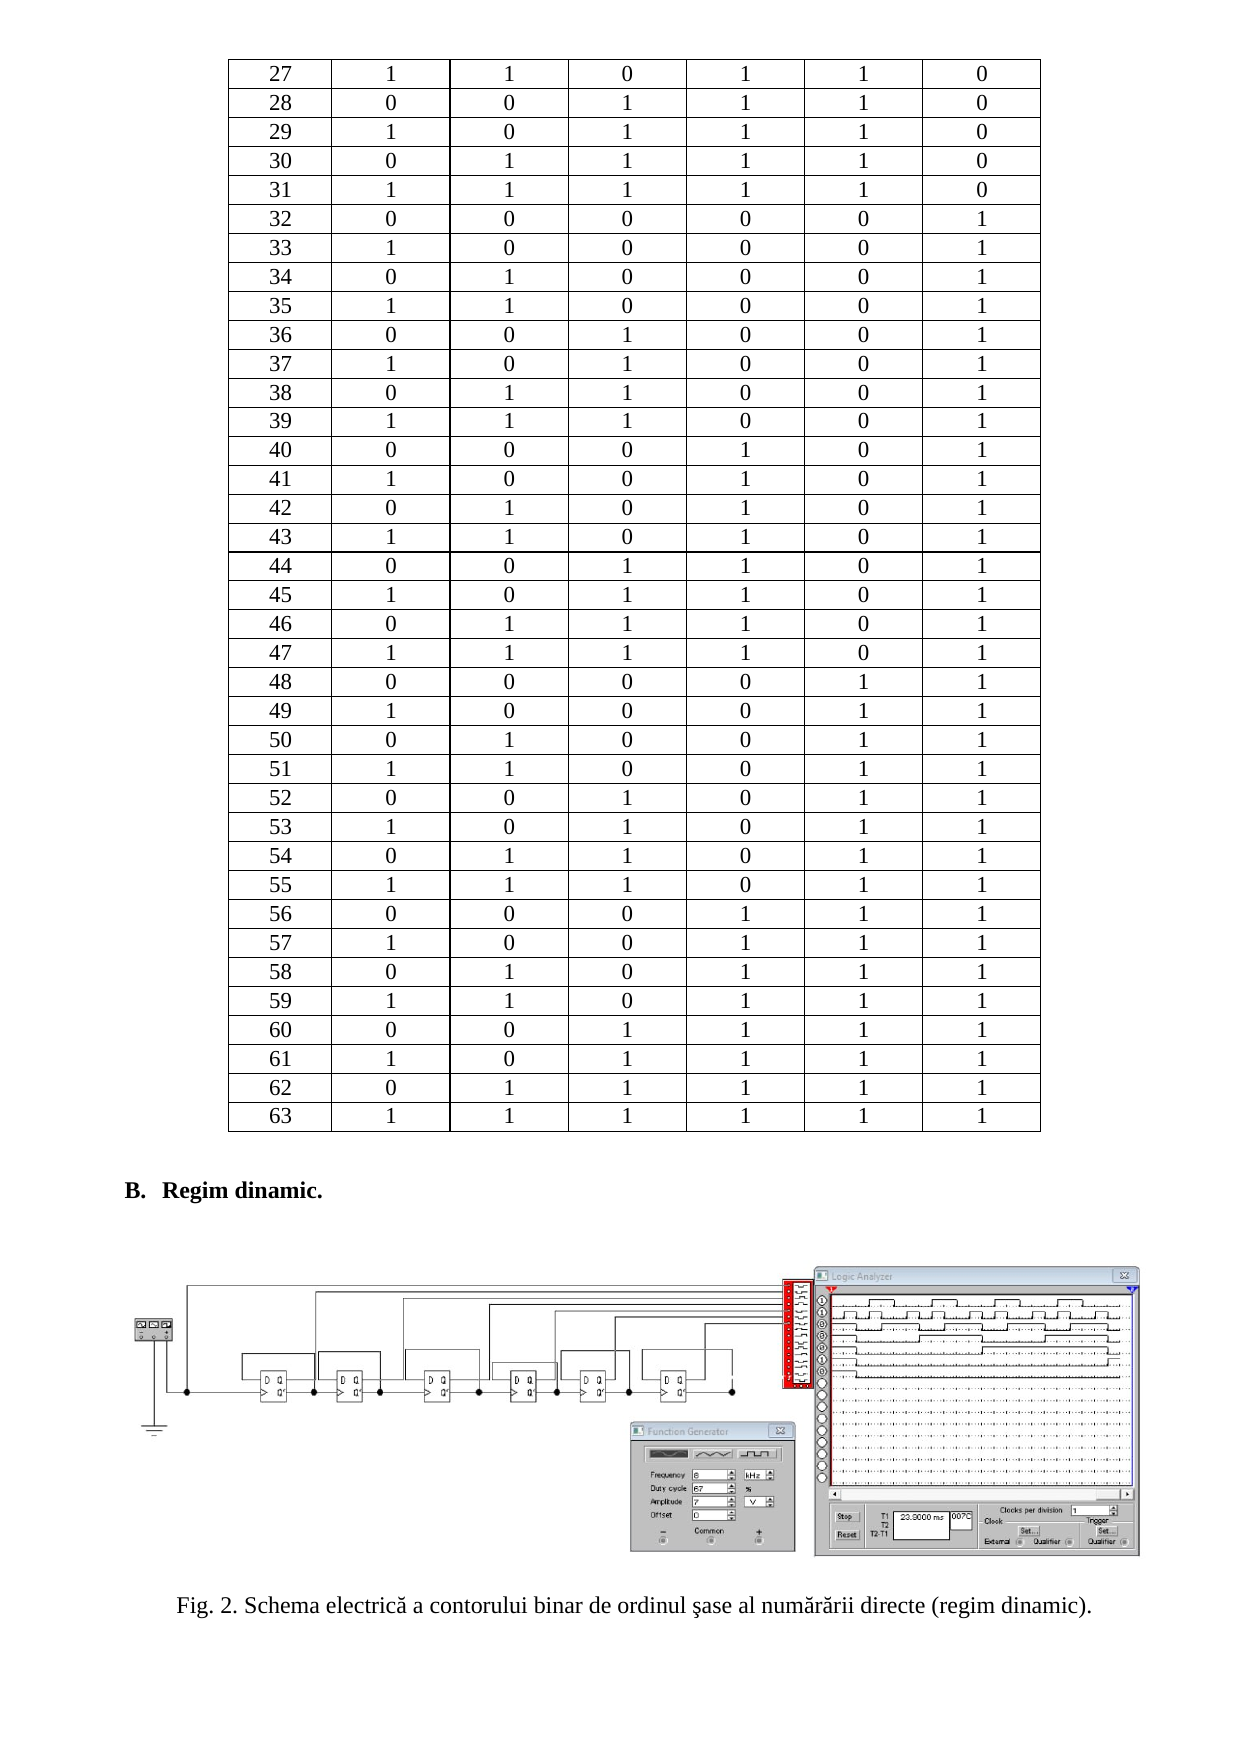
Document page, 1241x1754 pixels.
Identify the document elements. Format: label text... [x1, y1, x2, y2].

table_cell 1 [332, 1045, 449, 1073]
table_cell 0 [805, 553, 922, 580]
table_cell 1 [687, 176, 804, 204]
table_cell 38 [229, 379, 331, 407]
table_cell 0 [923, 147, 1040, 175]
table_cell 1 [451, 726, 568, 754]
table_cell 1 [923, 495, 1040, 522]
table_cell 1 [923, 263, 1040, 291]
table_cell 1 [923, 871, 1040, 899]
table_cell 1 [332, 408, 449, 436]
table_cell 0 [451, 900, 568, 928]
table_cell 0 [332, 1074, 449, 1102]
table_cell 1 [451, 176, 568, 204]
table_cell 1 [332, 524, 449, 551]
table_cell 1 [451, 1074, 568, 1102]
table_cell 1 [923, 321, 1040, 349]
table_cell 0 [451, 205, 568, 233]
table_cell 0 [569, 697, 686, 725]
table_cell 0 [569, 900, 686, 928]
list Regim dinamic. [124, 1176, 1152, 1204]
table_cell 1 [687, 1045, 804, 1073]
table_cell 1 [332, 987, 449, 1015]
table_cell 0 [569, 726, 686, 754]
table_cell 0 [569, 263, 686, 291]
table_cell 1 [805, 900, 922, 928]
table_cell 1 [332, 871, 449, 899]
table_cell 0 [332, 1016, 449, 1044]
table_cell 1 [451, 292, 568, 320]
table_cell 0 [569, 668, 686, 696]
table_cell 59 [229, 987, 331, 1015]
table_cell 42 [229, 495, 331, 522]
table_cell 0 [332, 958, 449, 986]
table_cell 0 [451, 813, 568, 841]
table_cell 1 [923, 900, 1040, 928]
table_cell 0 [687, 263, 804, 291]
table_cell 1 [923, 1103, 1040, 1131]
table_cell 61 [229, 1045, 331, 1073]
table_cell 1 [332, 639, 449, 667]
table_cell 0 [451, 118, 568, 146]
table_cell 1 [332, 118, 449, 146]
table_cell 1 [805, 118, 922, 146]
table_cell 1 [923, 466, 1040, 493]
table_cell 1 [451, 495, 568, 522]
table_cell 0 [569, 292, 686, 320]
table_cell 35 [229, 292, 331, 320]
table_cell 0 [805, 350, 922, 378]
table_cell 1 [805, 1074, 922, 1102]
table_cell 0 [332, 147, 449, 175]
table_cell 1 [687, 495, 804, 522]
table_cell 0 [451, 350, 568, 378]
table_cell 31 [229, 176, 331, 204]
table_cell 1 [687, 524, 804, 551]
table_cell 0 [569, 958, 686, 986]
table_cell 0 [451, 466, 568, 493]
table_cell 0 [923, 118, 1040, 146]
table_cell 1 [805, 929, 922, 957]
table_cell 62 [229, 1074, 331, 1102]
table_cell 0 [451, 697, 568, 725]
table_cell 1 [923, 553, 1040, 580]
table_cell 0 [569, 755, 686, 783]
text Fig. 2. Schema electrică a contorului binar de ordinul şase al numărării directe (regim dinamic). [118, 1591, 1152, 1618]
table_cell 1 [451, 408, 568, 436]
table_cell 1 [805, 1045, 922, 1073]
table_cell 1 [923, 205, 1040, 233]
table_cell 0 [805, 379, 922, 407]
table_cell 1 [805, 1016, 922, 1044]
table_cell 1 [923, 784, 1040, 812]
table_cell 1 [451, 639, 568, 667]
table_cell 1 [805, 871, 922, 899]
table_cell 0 [923, 89, 1040, 117]
table_cell 1 [923, 842, 1040, 870]
table_cell 48 [229, 668, 331, 696]
table_cell 1 [569, 581, 686, 609]
table_cell 43 [229, 524, 331, 551]
table_cell 0 [569, 60, 686, 88]
table_cell 1 [805, 176, 922, 204]
table_cell 0 [805, 408, 922, 436]
table_cell 1 [569, 813, 686, 841]
table_cell 1 [451, 263, 568, 291]
table_cell 0 [687, 784, 804, 812]
table_cell 1 [687, 1074, 804, 1102]
table_cell 40 [229, 437, 331, 464]
table_cell 0 [332, 495, 449, 522]
table_cell 0 [805, 495, 922, 522]
table_cell 36 [229, 321, 331, 349]
table_cell 1 [451, 842, 568, 870]
table_cell 1 [687, 639, 804, 667]
table_cell 1 [569, 176, 686, 204]
table_cell 44 [229, 553, 331, 580]
table_cell 0 [687, 871, 804, 899]
table_cell 1 [687, 89, 804, 117]
table_cell 1 [332, 466, 449, 493]
table_cell 41 [229, 466, 331, 493]
table_cell 0 [805, 234, 922, 262]
table_cell 1 [923, 813, 1040, 841]
table_cell 0 [451, 929, 568, 957]
table_cell 0 [805, 610, 922, 638]
table_cell 1 [569, 842, 686, 870]
table_cell 0 [332, 263, 449, 291]
table_cell 1 [687, 60, 804, 88]
table_cell 1 [332, 60, 449, 88]
table_cell 55 [229, 871, 331, 899]
table_cell 51 [229, 755, 331, 783]
table_cell 0 [332, 610, 449, 638]
table_cell 39 [229, 408, 331, 436]
table_cell 0 [569, 929, 686, 957]
table_cell 0 [451, 321, 568, 349]
table_cell 0 [687, 755, 804, 783]
table_cell 0 [451, 89, 568, 117]
table_cell 1 [805, 726, 922, 754]
table_cell 0 [805, 581, 922, 609]
table_cell 47 [229, 639, 331, 667]
table_cell 1 [451, 755, 568, 783]
table_cell 53 [229, 813, 331, 841]
table_cell 0 [687, 408, 804, 436]
table_cell 1 [332, 1103, 449, 1131]
table_cell 0 [332, 89, 449, 117]
picture [118, 1222, 1152, 1573]
table_cell 0 [332, 205, 449, 233]
table_cell 1 [451, 610, 568, 638]
table_cell 52 [229, 784, 331, 812]
table_cell 1 [332, 929, 449, 957]
table_cell 1 [687, 437, 804, 464]
table_cell 0 [805, 466, 922, 493]
table_cell 1 [332, 176, 449, 204]
table_cell 1 [332, 813, 449, 841]
table_cell 0 [805, 524, 922, 551]
table_cell 1 [569, 553, 686, 580]
table_cell 0 [687, 205, 804, 233]
table_cell 0 [451, 668, 568, 696]
table_cell 1 [923, 379, 1040, 407]
table_cell 37 [229, 350, 331, 378]
table_cell 1 [923, 929, 1040, 957]
table_cell 0 [805, 292, 922, 320]
table_cell 1 [569, 1016, 686, 1044]
table_cell 1 [569, 408, 686, 436]
table_cell 1 [687, 1103, 804, 1131]
table_cell 1 [923, 668, 1040, 696]
table_cell 1 [332, 581, 449, 609]
table_cell 0 [687, 668, 804, 696]
table_cell 0 [332, 900, 449, 928]
table_cell 1 [451, 60, 568, 88]
table_cell 0 [332, 321, 449, 349]
table_cell 1 [687, 1016, 804, 1044]
table_cell 1 [923, 408, 1040, 436]
table_cell 1 [805, 958, 922, 986]
table_cell 1 [569, 379, 686, 407]
table_cell 32 [229, 205, 331, 233]
table_cell 1 [569, 610, 686, 638]
table_cell 1 [923, 987, 1040, 1015]
table_cell 0 [569, 466, 686, 493]
table_cell 0 [569, 234, 686, 262]
table_cell 1 [805, 784, 922, 812]
table_cell 1 [569, 118, 686, 146]
table_cell 0 [687, 842, 804, 870]
table_cell 0 [332, 379, 449, 407]
table_cell 1 [332, 350, 449, 378]
table_cell 0 [451, 1016, 568, 1044]
table_cell 1 [805, 668, 922, 696]
table_cell 1 [569, 784, 686, 812]
table_cell 0 [805, 437, 922, 464]
table_cell 34 [229, 263, 331, 291]
table_cell 33 [229, 234, 331, 262]
table_cell 28 [229, 89, 331, 117]
table_cell 1 [687, 958, 804, 986]
table_cell 0 [569, 205, 686, 233]
table_cell 0 [805, 321, 922, 349]
table_cell 30 [229, 147, 331, 175]
table_cell 0 [332, 784, 449, 812]
table_cell 0 [451, 1045, 568, 1073]
table_cell 1 [687, 147, 804, 175]
table_cell 1 [923, 1074, 1040, 1102]
table_cell 1 [687, 929, 804, 957]
table_cell 57 [229, 929, 331, 957]
table_cell 60 [229, 1016, 331, 1044]
table_cell 1 [332, 292, 449, 320]
table_cell 0 [451, 437, 568, 464]
table_cell 1 [923, 437, 1040, 464]
table_cell 1 [923, 755, 1040, 783]
table_cell 1 [687, 466, 804, 493]
table_cell 0 [687, 379, 804, 407]
table_cell 1 [451, 524, 568, 551]
table_cell 0 [569, 495, 686, 522]
table_cell 0 [923, 60, 1040, 88]
table_cell 1 [332, 755, 449, 783]
table_cell 1 [805, 842, 922, 870]
table_cell 1 [332, 234, 449, 262]
table_cell 29 [229, 118, 331, 146]
table_cell 0 [687, 234, 804, 262]
table_cell 0 [923, 176, 1040, 204]
table_cell 1 [332, 697, 449, 725]
table_cell 1 [569, 1045, 686, 1073]
table_cell 0 [687, 292, 804, 320]
table_cell 1 [923, 610, 1040, 638]
table_cell 56 [229, 900, 331, 928]
table_cell 1 [687, 987, 804, 1015]
table_cell 1 [805, 755, 922, 783]
table_cell 58 [229, 958, 331, 986]
table_cell 1 [687, 900, 804, 928]
table_cell 1 [923, 1016, 1040, 1044]
table_cell 1 [569, 639, 686, 667]
table_cell 1 [923, 639, 1040, 667]
table_cell 0 [451, 784, 568, 812]
table_cell 0 [332, 553, 449, 580]
table_cell 1 [451, 147, 568, 175]
table_cell 1 [805, 60, 922, 88]
table_cell 1 [805, 89, 922, 117]
table_cell 1 [569, 89, 686, 117]
table_cell 0 [805, 205, 922, 233]
table_cell 1 [687, 581, 804, 609]
table_cell 1 [451, 379, 568, 407]
table_cell 1 [805, 813, 922, 841]
table_cell 0 [805, 263, 922, 291]
table_cell 0 [569, 524, 686, 551]
table_cell 1 [687, 553, 804, 580]
table_cell 0 [687, 813, 804, 841]
table_cell 46 [229, 610, 331, 638]
table_cell 54 [229, 842, 331, 870]
table_cell 1 [805, 1103, 922, 1131]
table_cell 1 [923, 350, 1040, 378]
table_cell 1 [923, 581, 1040, 609]
table_cell 1 [569, 147, 686, 175]
table_cell 1 [687, 610, 804, 638]
table_cell 1 [569, 350, 686, 378]
table_cell 1 [923, 292, 1040, 320]
table_cell 0 [451, 581, 568, 609]
table_cell 0 [332, 437, 449, 464]
table_cell 0 [332, 726, 449, 754]
table_cell 1 [569, 1103, 686, 1131]
table_cell 1 [451, 987, 568, 1015]
table_cell 1 [569, 1074, 686, 1102]
table_cell 1 [805, 987, 922, 1015]
table_cell 1 [451, 958, 568, 986]
table_cell 1 [569, 871, 686, 899]
table_cell 0 [687, 726, 804, 754]
table_cell 0 [687, 321, 804, 349]
table_cell 1 [923, 697, 1040, 725]
table_cell 0 [805, 639, 922, 667]
table_cell 1 [805, 147, 922, 175]
table_cell 0 [687, 350, 804, 378]
table_cell 1 [923, 524, 1040, 551]
table_cell 50 [229, 726, 331, 754]
table_cell 0 [451, 234, 568, 262]
table_cell 1 [805, 697, 922, 725]
table_cell 0 [332, 668, 449, 696]
table_cell 0 [569, 437, 686, 464]
table_cell 1 [923, 726, 1040, 754]
table_cell 45 [229, 581, 331, 609]
table_cell 1 [687, 118, 804, 146]
table_cell 1 [451, 1103, 568, 1131]
table_cell 1 [451, 871, 568, 899]
table_cell 0 [687, 697, 804, 725]
table_cell 1 [923, 1045, 1040, 1073]
table_cell 49 [229, 697, 331, 725]
table_cell 1 [923, 958, 1040, 986]
table_cell 0 [332, 842, 449, 870]
table_cell 0 [451, 553, 568, 580]
table_cell 63 [229, 1103, 331, 1131]
table_cell 0 [569, 987, 686, 1015]
table_cell 1 [569, 321, 686, 349]
table_cell 27 [229, 60, 331, 88]
table_cell 1 [923, 234, 1040, 262]
